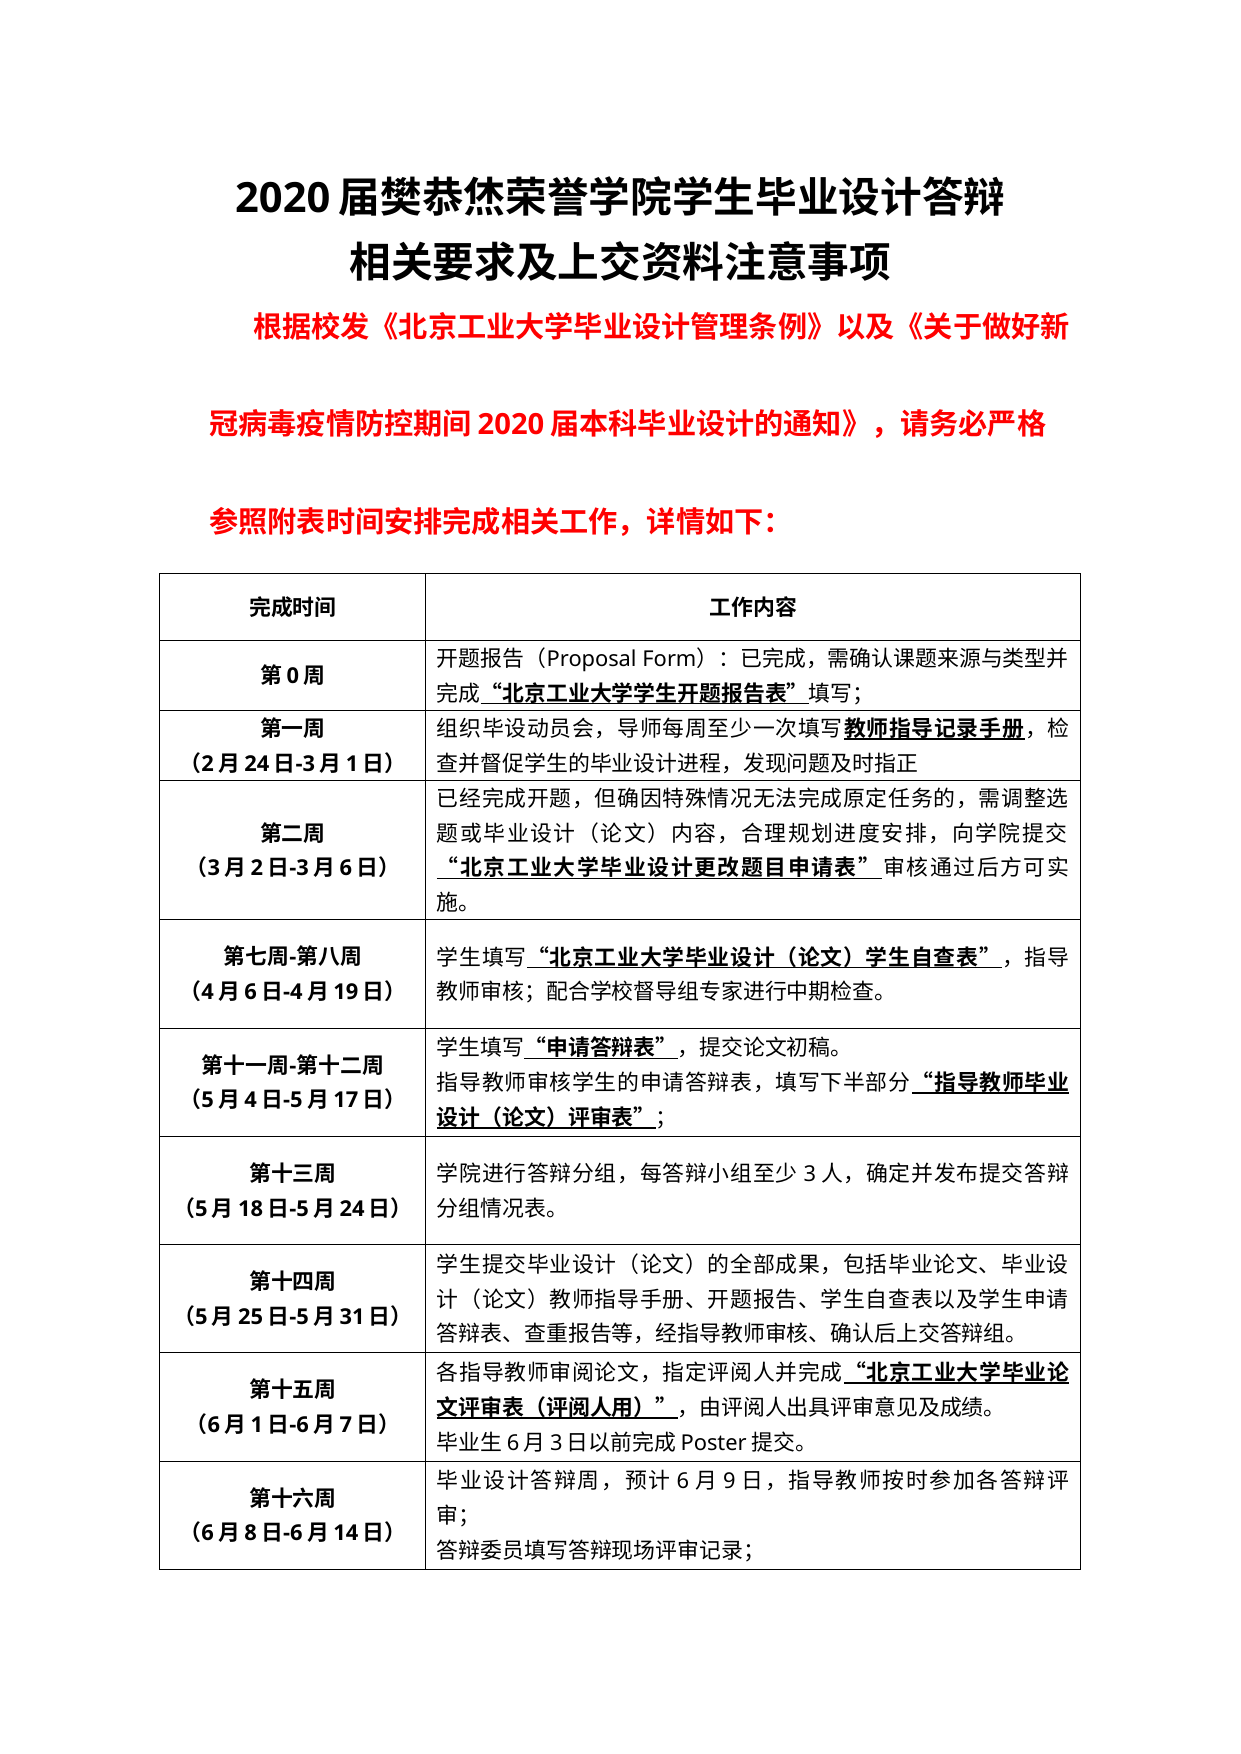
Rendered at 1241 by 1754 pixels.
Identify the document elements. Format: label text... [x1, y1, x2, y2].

table_cell 学生填写“申请答辩表”，提交论文初稿。 指导教师审核学生的申请答辩表，填写下半部分“指导教师毕业设计（论文）评审表”； [426, 1029, 1080, 1136]
table_cell 第十一周-第十二周 （5月4日-5月17日） [160, 1029, 425, 1136]
table_header 完成时间 [160, 574, 425, 639]
table_cell 第十三周 （5月18日-5月24日） [160, 1137, 425, 1244]
table_cell 各指导教师审阅论文，指定评阅人并完成“北京工业大学毕业论文评审表（评阅人用）”，由评阅人出具评审意见及成绩。 毕业生6月3日以前完成Poster提交。 [426, 1353, 1080, 1461]
text 相关要求及上交资料注意事项 [165, 227, 1075, 292]
table_cell 学生提交毕业设计（论文）的全部成果，包括毕业论文、毕业设计（论文）教师指导手册、开题报告、学生自查表以及学生申请答辩表、查重报告等，经指导教师审核、确认后上交答辩组。 [426, 1245, 1080, 1352]
table_cell 第七周-第八周 （4月6日-4月19日） [160, 920, 425, 1028]
table_cell 第一周 （2月24日-3月1日） [160, 711, 425, 780]
table_header 工作内容 [426, 574, 1080, 639]
table_cell 第十四周 （5月25日-5月31日） [160, 1245, 425, 1352]
table_cell 开题报告（Proposal Form）：已完成，需确认课题来源与类型并完成“北京工业大学学生开题报告表”填写； [426, 641, 1080, 710]
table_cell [426, 1462, 1080, 1569]
table_cell 组织毕设动员会，导师每周至少一次填写教师指导记录手册，检查并督促学生的毕业设计进程，发现问题及时指正 [426, 711, 1080, 780]
table_cell 第0周 [160, 641, 425, 710]
table_cell 已经完成开题，但确因特殊情况无法完成原定任务的，需调整选题或毕业设计（论文）内容，合理规划进度安排，向学院提交“北京工业大学毕业设计更改题目申请表”审核通过后方可实施。 [426, 781, 1080, 919]
table_cell 学生填写“北京工业大学毕业设计（论文）学生自查表”，指导教师审核；配合学校督导组专家进行中期检查。 [426, 920, 1080, 1028]
text 2020届樊恭烋荣誉学院学生毕业设计答辩 [165, 162, 1075, 227]
table_cell 第二周 （3月2日-3月6日） [160, 781, 425, 919]
table_cell 第十六周 （6月8日-6月14日） [160, 1462, 425, 1569]
list 根据校发《北京工业大学毕业设计管理条例》以及《关于做好新冠病毒疫情防控期间2020届本科毕业设计的通知》，请务必严格参照附表时间安排完成相关工作，详情如下： [209, 292, 1075, 552]
table_cell 第十五周 （6月1日-6月7日） [160, 1353, 425, 1461]
table_cell 学院进行答辩分组，每答辩小组至少3人，确定并发布提交答辩分组情况表。 [426, 1137, 1080, 1244]
